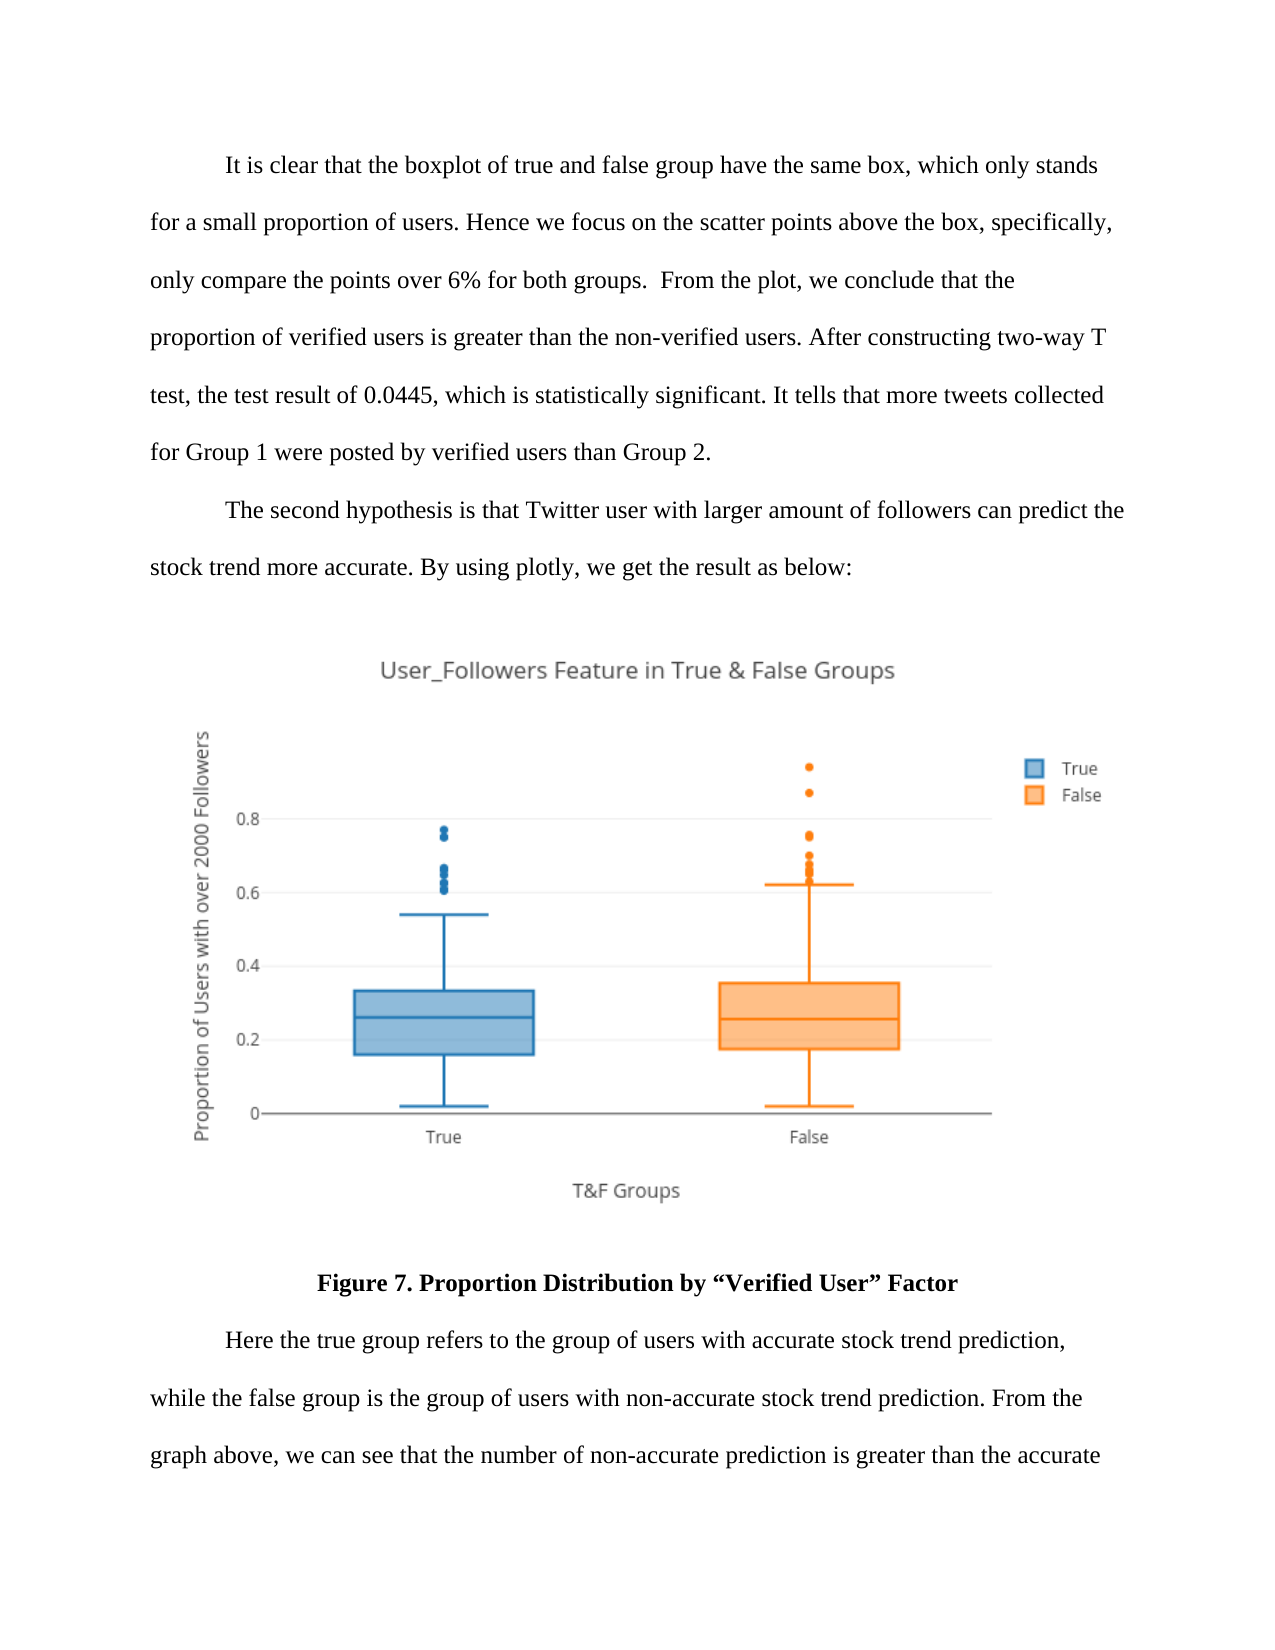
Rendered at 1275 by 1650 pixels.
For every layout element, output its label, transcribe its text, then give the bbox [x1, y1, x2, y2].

picture [150, 610, 1125, 1237]
text It is clear that the boxplot of true and false group have the same box, which only stands for a small proportion of users. Hence we focus on the scatter points above the box, specifically, only compare the points over 6% for both groups. From the plot, we conclude that the proportion of verified users is greater than the non-verified users. After constructing two-way T test, the test result of 0.0445, which is statistically significant. It tells that more tweets collected for Group 1 were posted by verified users than Group 2. [150, 150, 1125, 466]
text The second hypothesis is that Twitter user with larger amount of followers can predict the stock trend more accurate. By using plotly, we get the result as below: [150, 495, 1125, 581]
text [150, 1325, 1125, 1469]
text Figure 7. Proportion Distribution by “Verified User” Factor [150, 1268, 1125, 1296]
